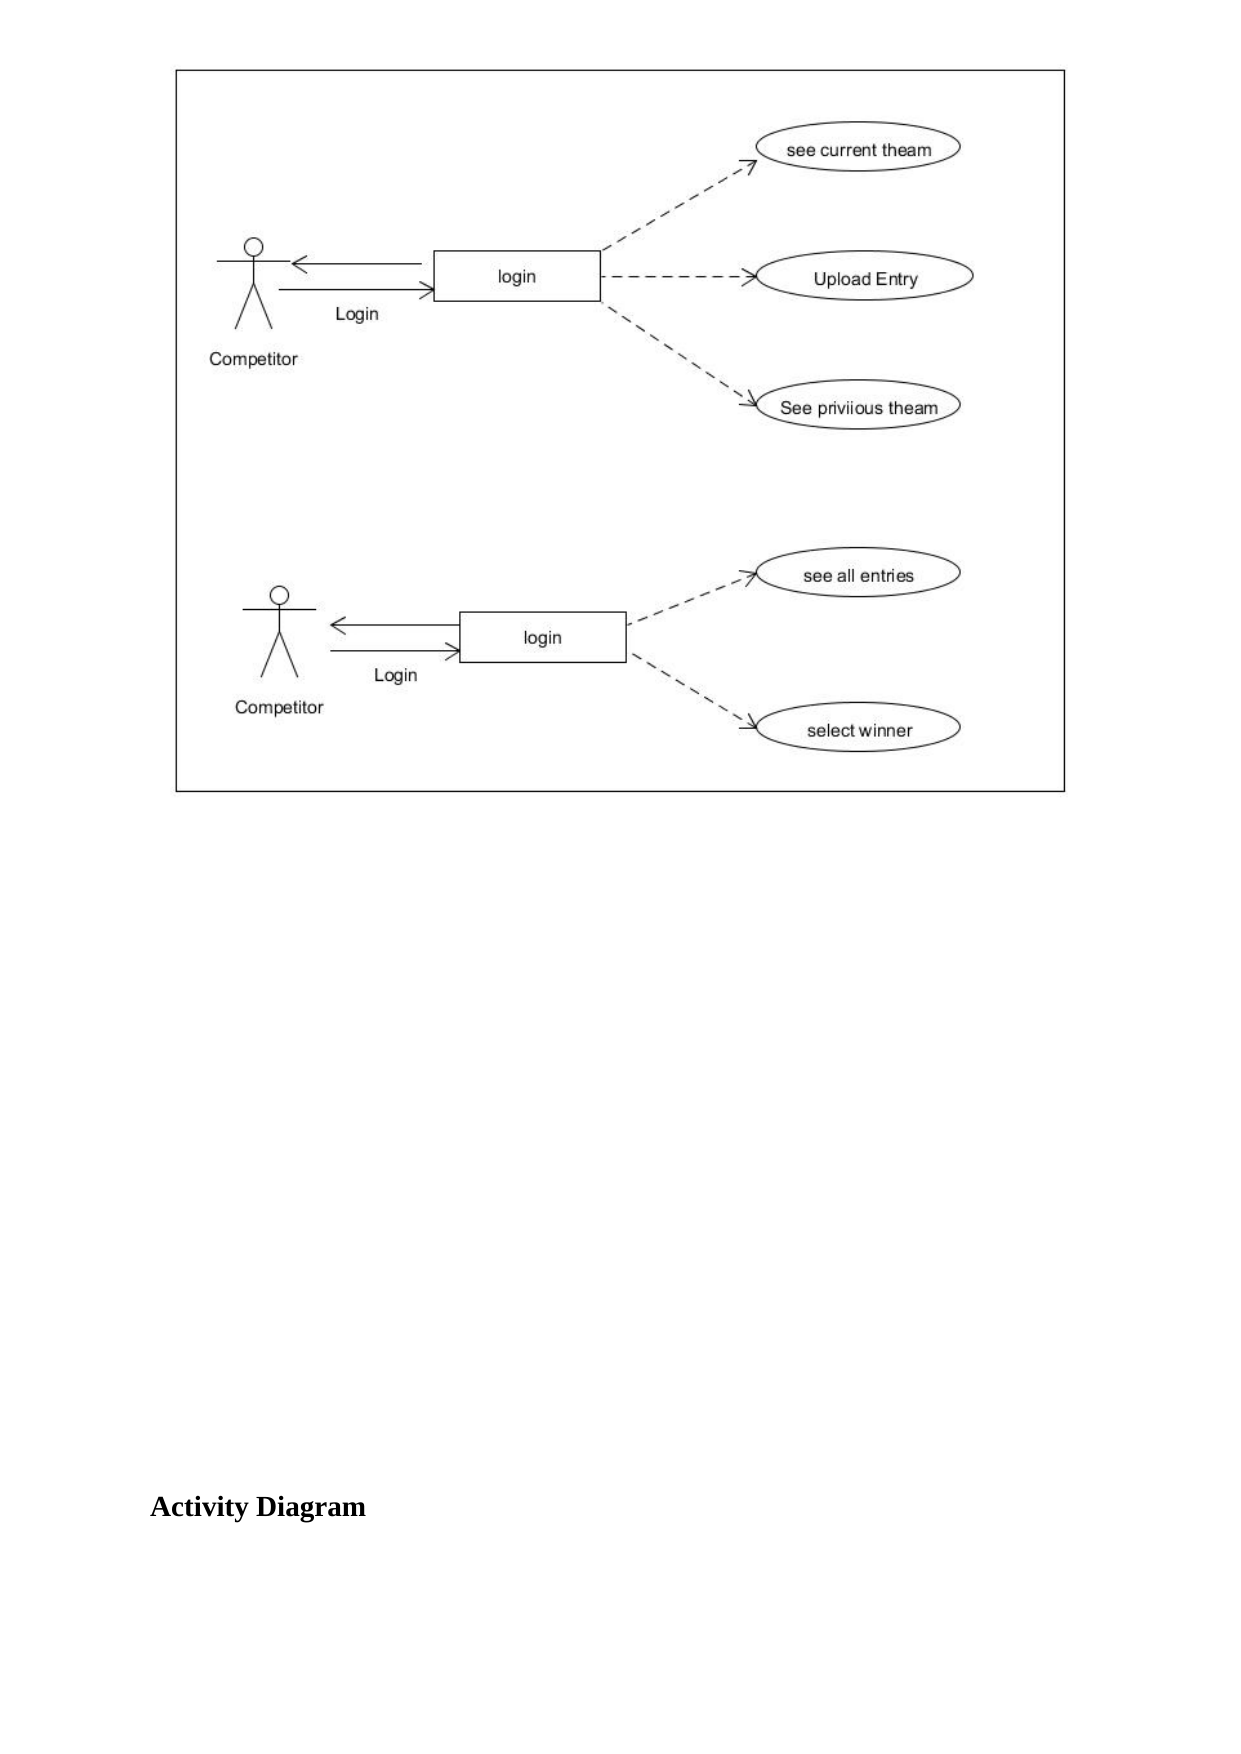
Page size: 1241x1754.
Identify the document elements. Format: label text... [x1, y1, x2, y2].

text Activity Diagram [150, 1489, 1090, 1523]
picture [150, 44, 1091, 818]
